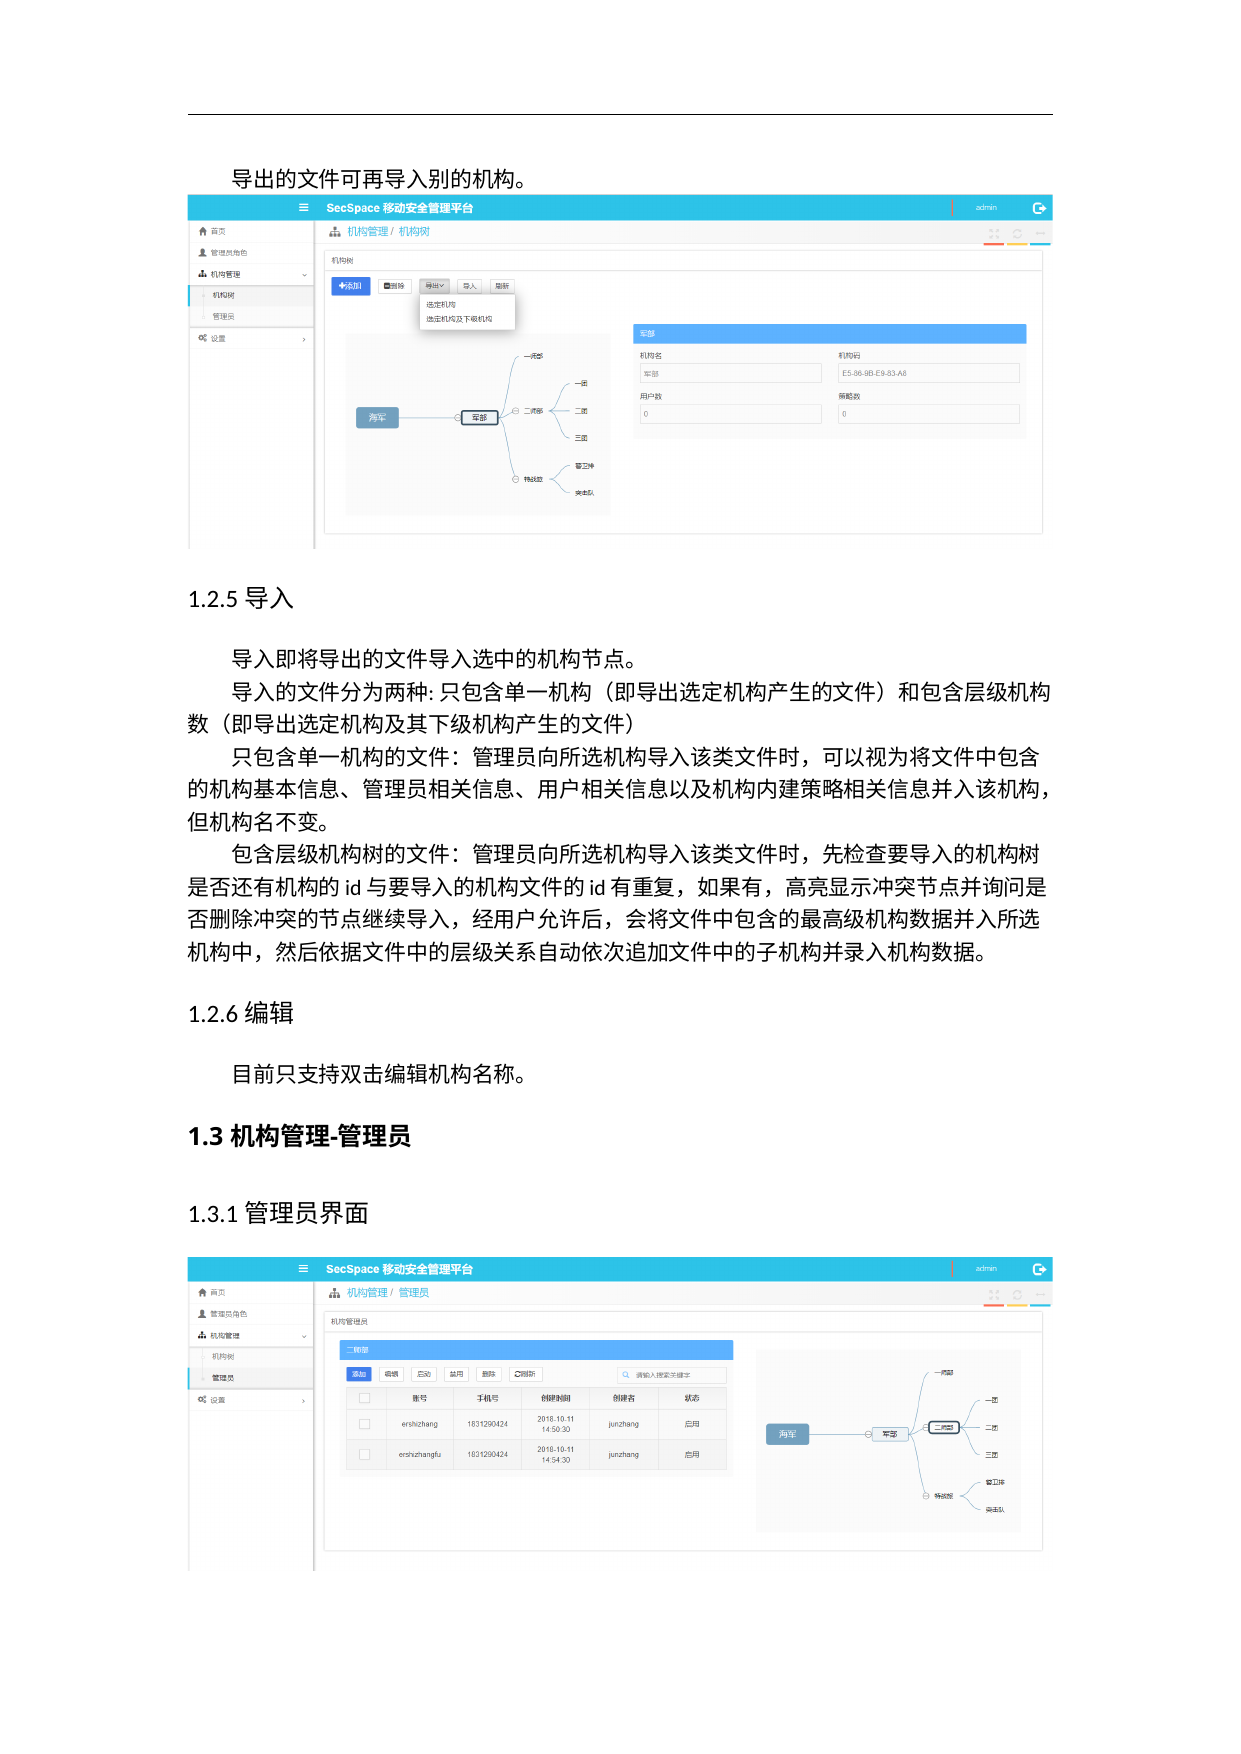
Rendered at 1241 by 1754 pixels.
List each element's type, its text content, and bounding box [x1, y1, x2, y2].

picture [187, 1257, 1053, 1571]
text 目前只支持双击编辑机构名称。 [187, 1057, 1053, 1089]
text 导入的文件分为两种: 只包含单一机构（即导出选定机构产生的文件）和包含层级机构数（即导出选定机构及其下级机构产生的文件） [187, 674, 1053, 739]
subtitle 1.2.5 导入 [187, 564, 1053, 629]
subtitle 1.3 机构管理-管理员 [187, 1102, 1053, 1167]
subtitle 1.2.6 编辑 [187, 979, 1053, 1044]
text 只包含单一机构的文件：管理员向所选机构导入该类文件时，可以视为将文件中包含的机构基本信息、管理员相关信息、用户相关信息以及机构内建策略相关信息并入该机构，但机构名不变。 [187, 739, 1053, 837]
text 导出的文件可再导入别的机构。 [187, 162, 1053, 194]
picture [187, 194, 1053, 549]
text 包含层级机构树的文件：管理员向所选机构导入该类文件时，先检查要导入的机构树是否还有机构的id与要导入的机构文件的id有重复，如果有，高亮显示冲突节点并询问是否删除冲突的节点继续导入，经用户允许后，会将文件中包含的最高级机构数据并入所选机构中，然后依据文件中的层级关系自动依次追加文件中的子机构并录入机构数据。 [187, 837, 1053, 967]
subtitle 1.3.1 管理员界面 [187, 1179, 1053, 1244]
text 导入即将导出的文件导入选中的机构节点。 [187, 642, 1053, 674]
